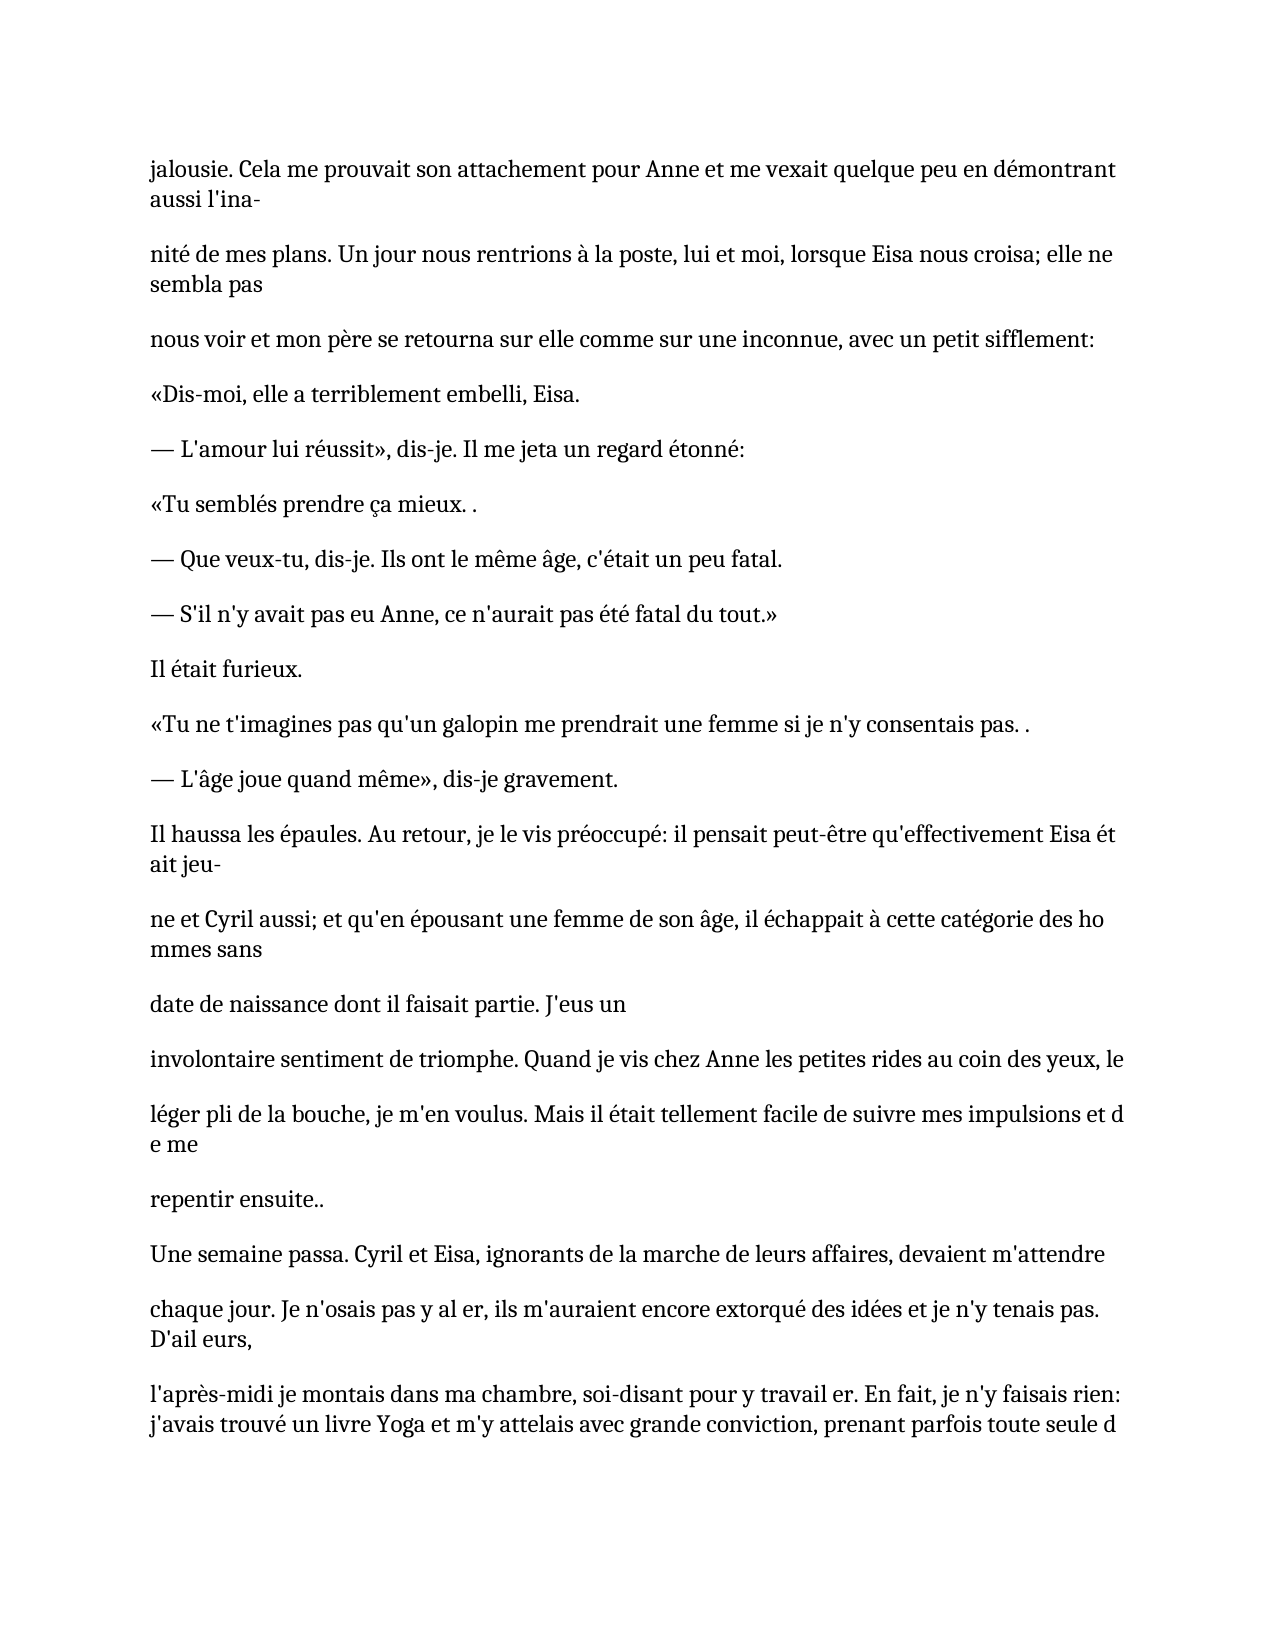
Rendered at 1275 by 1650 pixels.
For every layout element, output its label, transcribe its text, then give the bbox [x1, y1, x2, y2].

text — S'il n'y avait pas eu Anne, ce n'aurait pas été fatal du tout.» [150, 599, 1125, 629]
text «Tu ne t'imagines pas qu'un galopin me prendrait une femme si je n'y consentais pas. . [150, 709, 1125, 739]
text Il était furieux. [150, 654, 1125, 684]
text nous voir et mon père se retourna sur elle comme sur une inconnue, avec un petit sifflement: [150, 324, 1125, 354]
text Une semaine passa. Cyril et Eisa, ignorants de la marche de leurs affaires, devaient m'attendre [150, 1239, 1125, 1269]
text «Dis-moi, elle a terriblement embelli, Eisa. [150, 379, 1125, 409]
text nité de mes plans. Un jour nous rentrions à la poste, lui et moi, lorsque Eisa nous croisa; elle ne sembla pas [150, 239, 1125, 299]
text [150, 1379, 1125, 1439]
text — Que veux-tu, dis-je. Ils ont le même âge, c'était un peu fatal. [150, 544, 1125, 574]
text chaque jour. Je n'osais pas y al er, ils m'auraient encore extorqué des idées et je n'y tenais pas. D'ail eurs, [150, 1294, 1125, 1354]
text léger pli de la bouche, je m'en voulus. Mais il était tellement facile de suivre mes impulsions et de me [150, 1099, 1125, 1159]
text ne et Cyril aussi; et qu'en épousant une femme de son âge, il échappait à cette catégorie des hommes sans [150, 904, 1125, 964]
text involontaire sentiment de triomphe. Quand je vis chez Anne les petites rides au coin des yeux, le [150, 1044, 1125, 1074]
text — L'âge joue quand même», dis-je gravement. [150, 764, 1125, 794]
text repentir ensuite.. [150, 1184, 1125, 1214]
text Il haussa les épaules. Au retour, je le vis préoccupé: il pensait peut-être qu'effectivement Eisa était jeu- [150, 819, 1125, 879]
text «Tu semblés prendre ça mieux. . [150, 489, 1125, 519]
text — L'amour lui réussit», dis-je. Il me jeta un regard étonné: [150, 434, 1125, 464]
text date de naissance dont il faisait partie. J'eus un [150, 989, 1125, 1019]
text jalousie. Cela me prouvait son attachement pour Anne et me vexait quelque peu en démontrant aussi l'ina- [150, 154, 1125, 214]
